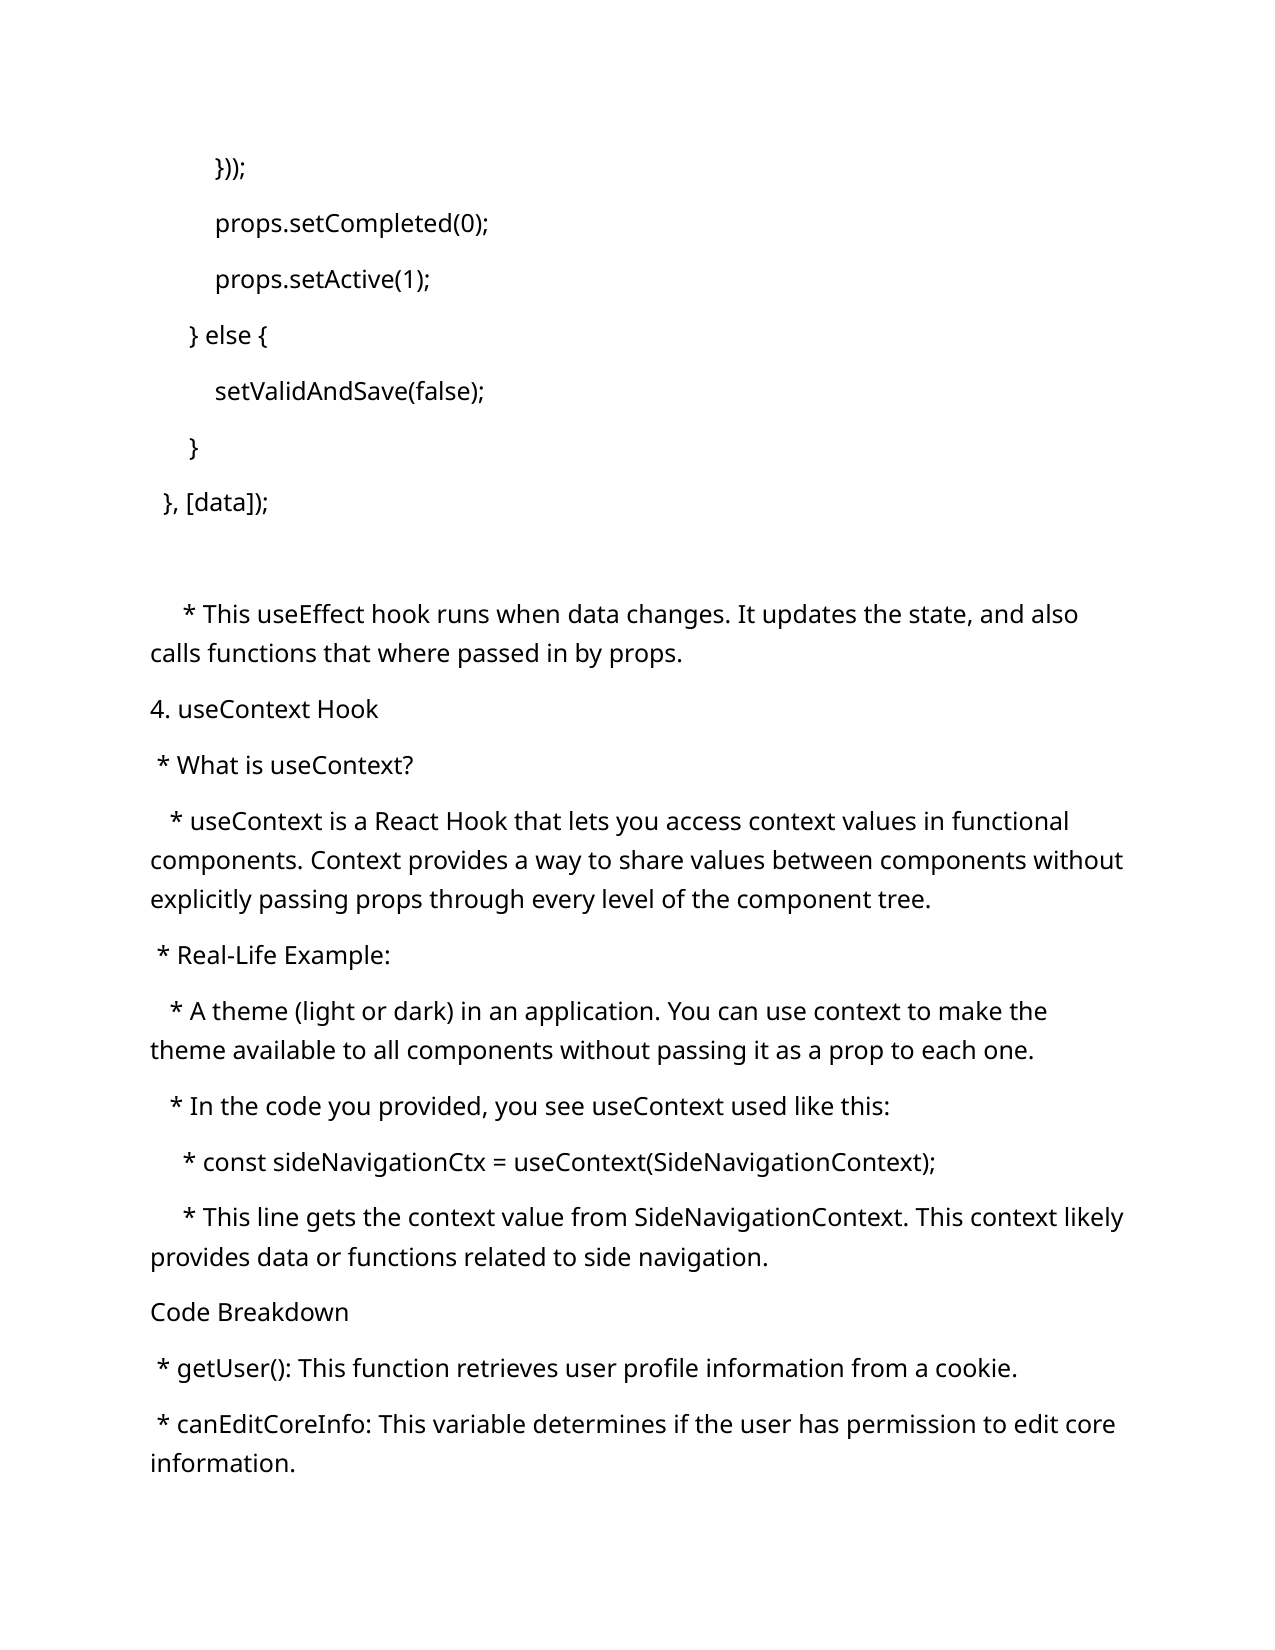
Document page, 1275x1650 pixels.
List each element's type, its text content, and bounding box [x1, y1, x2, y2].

text Code Breakdown [150, 1295, 1125, 1329]
text * In the code you provided, you see useContext used like this: [150, 1088, 1125, 1122]
text * canEditCoreInfo: This variable determines if the user has permission to edit core information. [150, 1407, 1125, 1480]
text props.setCompleted(0); [150, 206, 1125, 240]
text setValidAndSave(false); [150, 373, 1125, 407]
text 4. useContext Hook [150, 692, 1125, 726]
text * useContext is a React Hook that lets you access context values in functional components. Context provides a way to share values between components without explicitly passing props through every level of the component tree. [150, 803, 1125, 916]
text * This line gets the context value from SideNavigationContext. This context likely provides data or functions related to side navigation. [150, 1200, 1125, 1273]
text props.setActive(1); [150, 262, 1125, 296]
text * What is useContext? [150, 747, 1125, 782]
text } [150, 429, 1125, 463]
text * Real-Life Example: [150, 937, 1125, 972]
text * const sideNavigationCtx = useContext(SideNavigationContext); [150, 1144, 1125, 1178]
text * This useEffect hook runs when data changes. It updates the state, and also calls functions that where passed in by props. [150, 597, 1125, 670]
text })); [150, 150, 1125, 184]
text } else { [150, 317, 1125, 352]
text }, [data]); [150, 485, 1125, 519]
text * A theme (light or dark) in an application. You can use context to make the theme available to all components without passing it as a prop to each one. [150, 993, 1125, 1067]
text * getUser(): This function retrieves user profile information from a cookie. [150, 1351, 1125, 1385]
